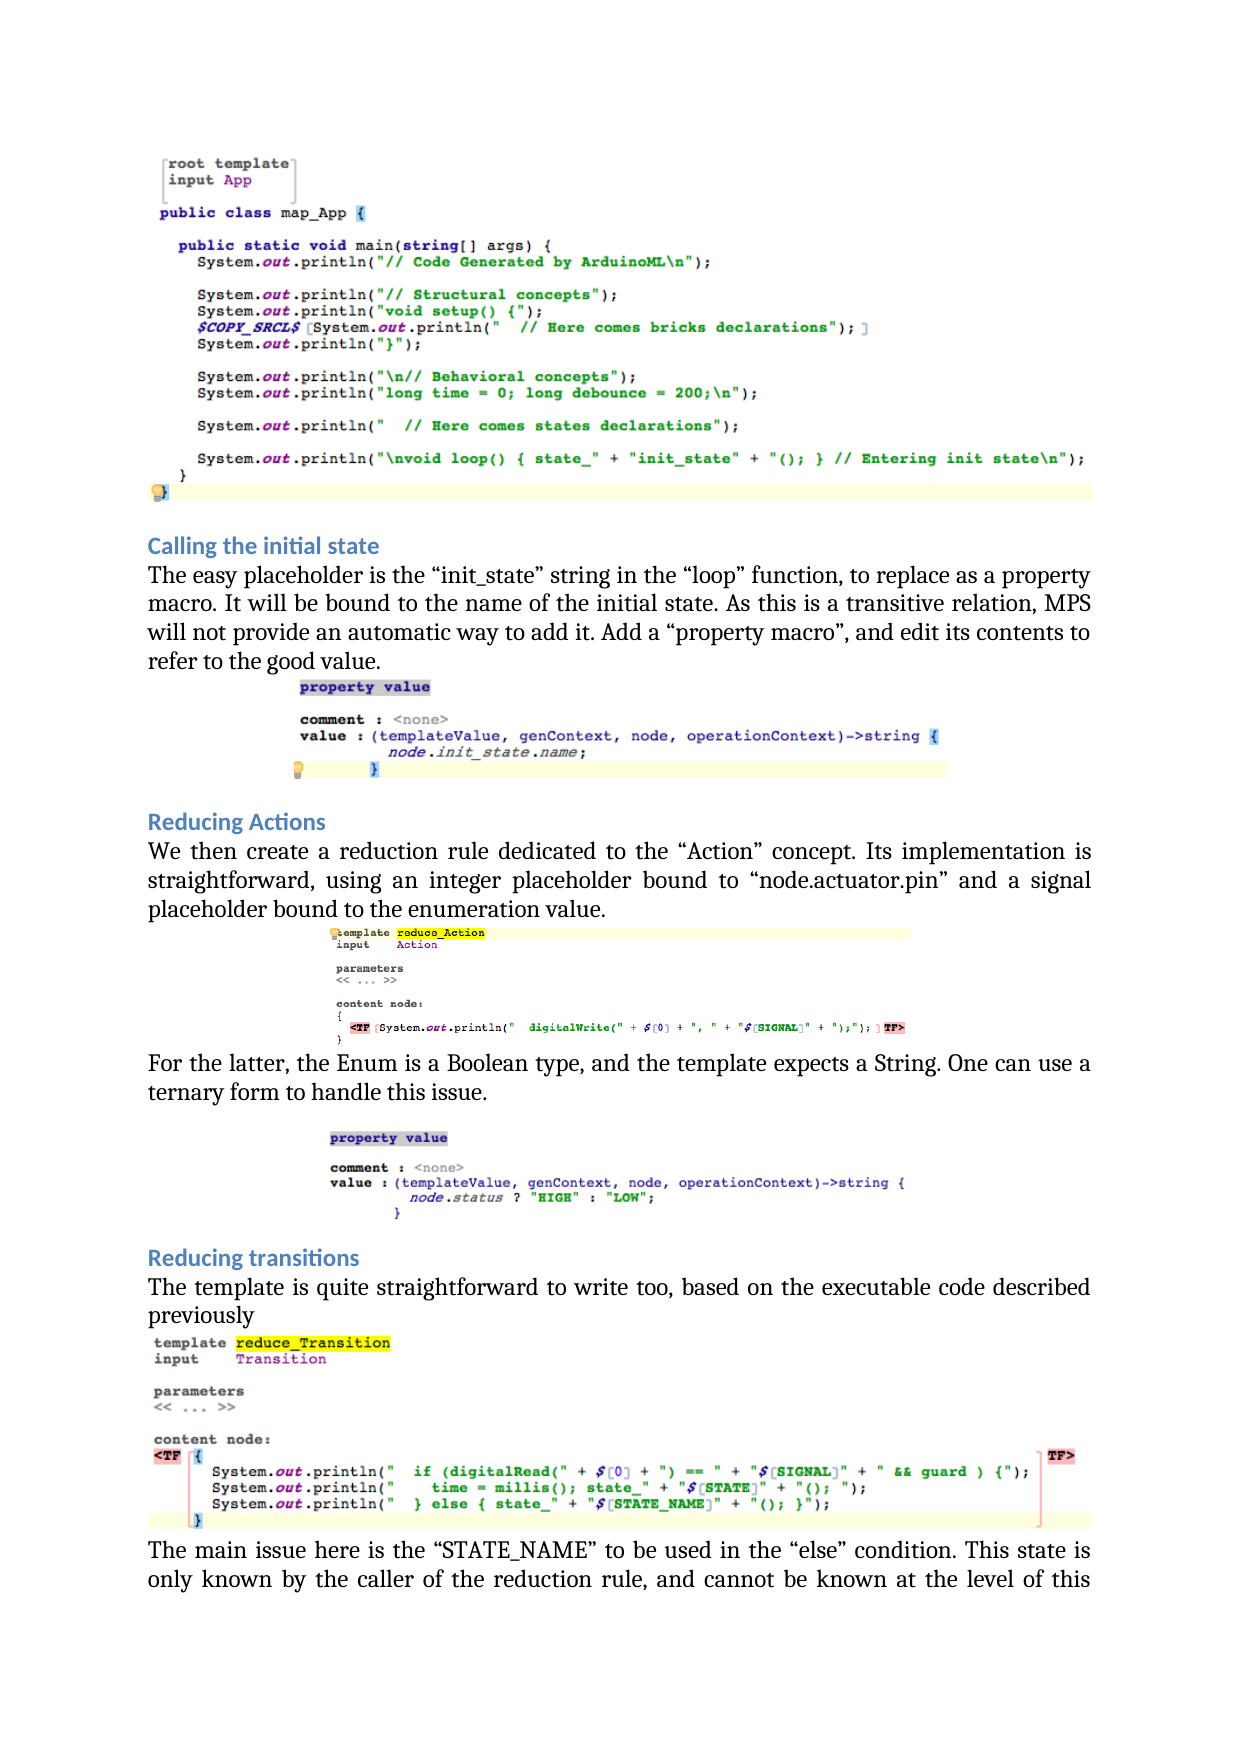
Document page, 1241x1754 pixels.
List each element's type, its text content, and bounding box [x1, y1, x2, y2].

subtitle Reducing Actions [148, 806, 1093, 837]
text The easy placeholder is the “init_state” string in the “loop” function, to replace as a property macro. It will be bound to the name of the initial state. As this is a transitive relation, MPS will not provide an automatic way to add it. Add a “property macro”, and edit its contents to refer to the good value. [148, 561, 1093, 676]
picture [326, 1127, 914, 1222]
text For the latter, the Enum is a Boolean type, and the template expects a String. One can use a ternary form to handle this issue. [148, 1049, 1093, 1106]
picture [147, 1330, 1091, 1537]
subtitle Reducing transitions [148, 1242, 1093, 1272]
picture [293, 675, 947, 786]
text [148, 1536, 1093, 1594]
text The template is quite straightforward to write too, based on the executable code described previously [148, 1272, 1093, 1330]
picture [147, 147, 1092, 510]
subtitle Calling the initial state [148, 530, 1093, 561]
picture [329, 923, 911, 1049]
text We then create a reduction rule dedicated to the “Action” concept. Its implementation is straightforward, using an integer placeholder bound to “node.actuator.pin” and a signal placeholder bound to the enumeration value. [148, 837, 1093, 923]
